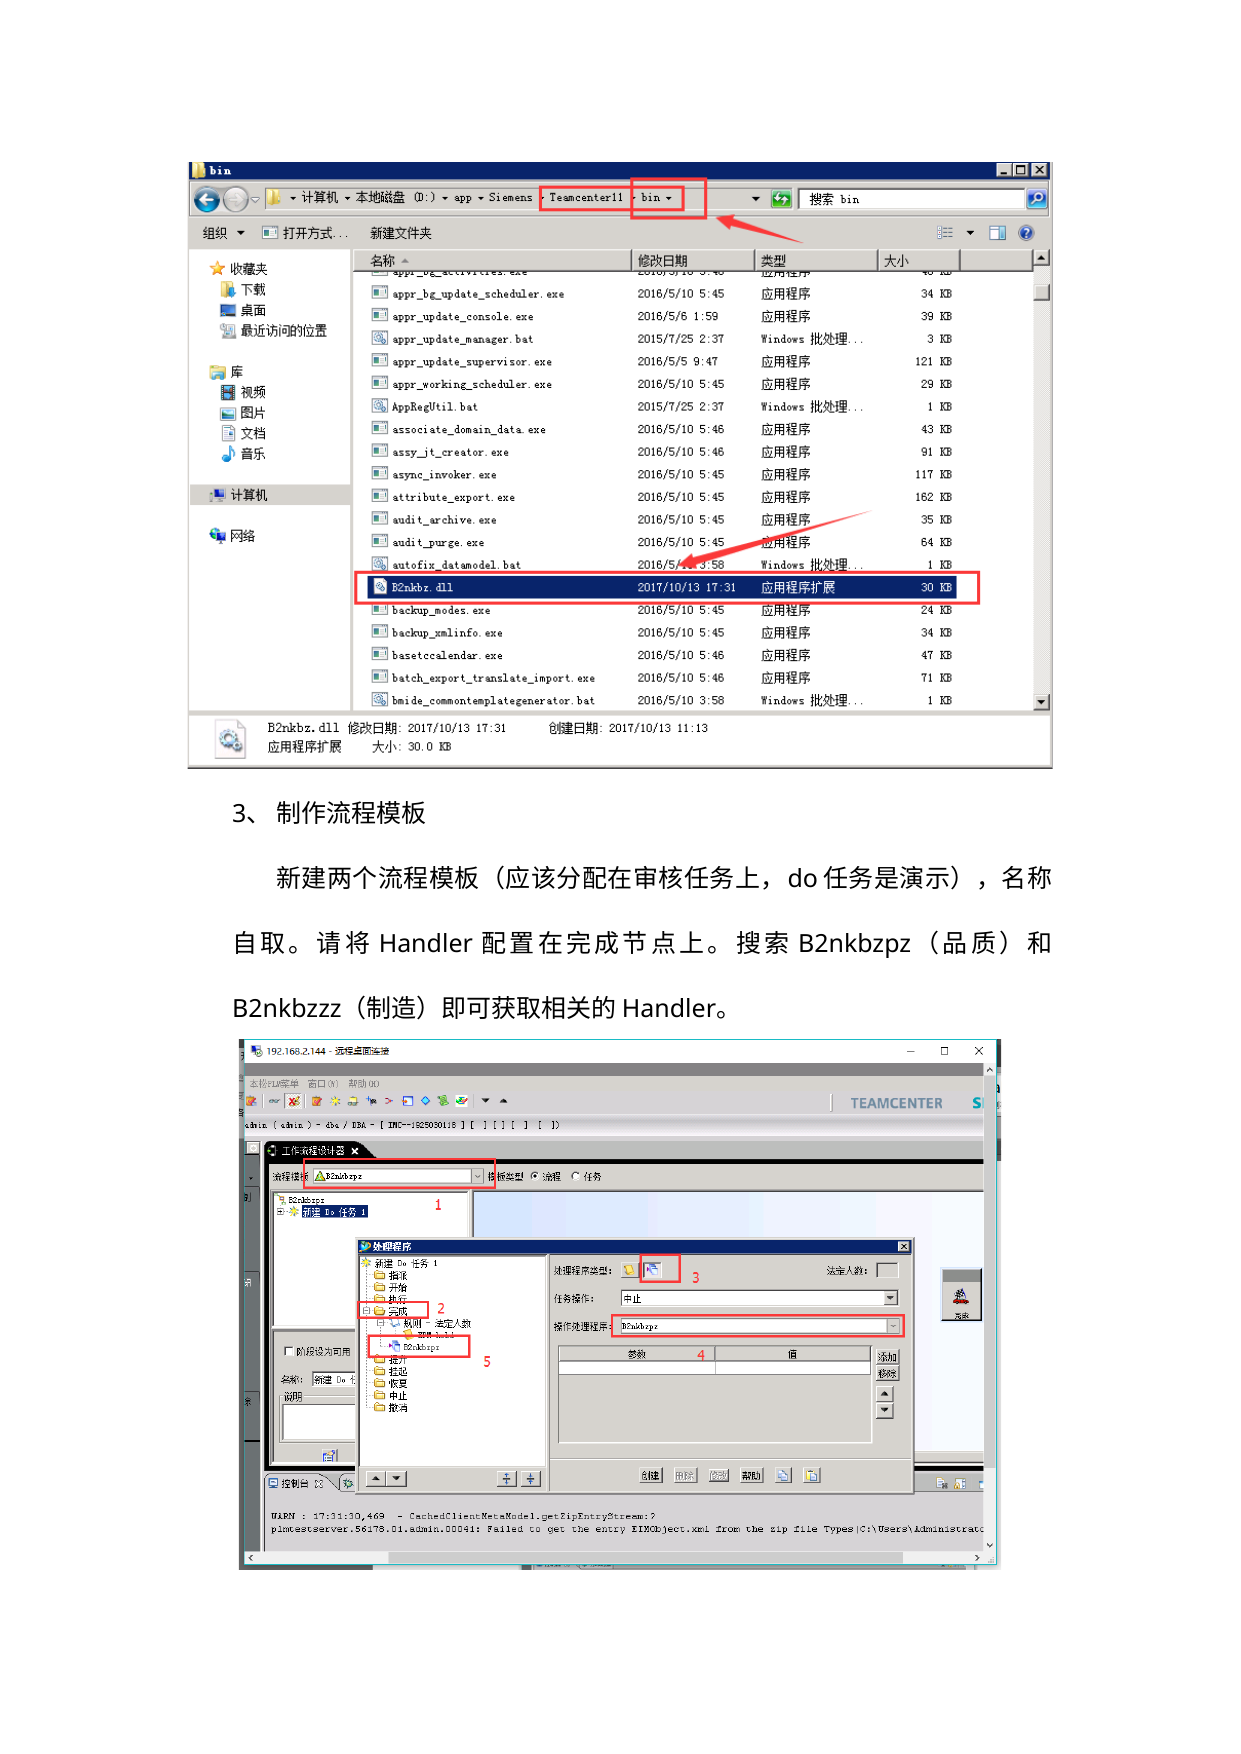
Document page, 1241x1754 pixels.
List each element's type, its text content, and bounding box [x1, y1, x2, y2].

list 新建两个流程模板（应该分配在审核任务上，do任务是演示），名称自取。请将Handler配置在完成节点上。搜索B2nkbzpz（品质）和B2nkbzzz（制造）即可获取相关的Handler。 [232, 844, 1053, 1039]
picture [238, 1039, 1002, 1570]
picture [187, 162, 1053, 769]
list 制作流程模板 [232, 779, 1053, 844]
